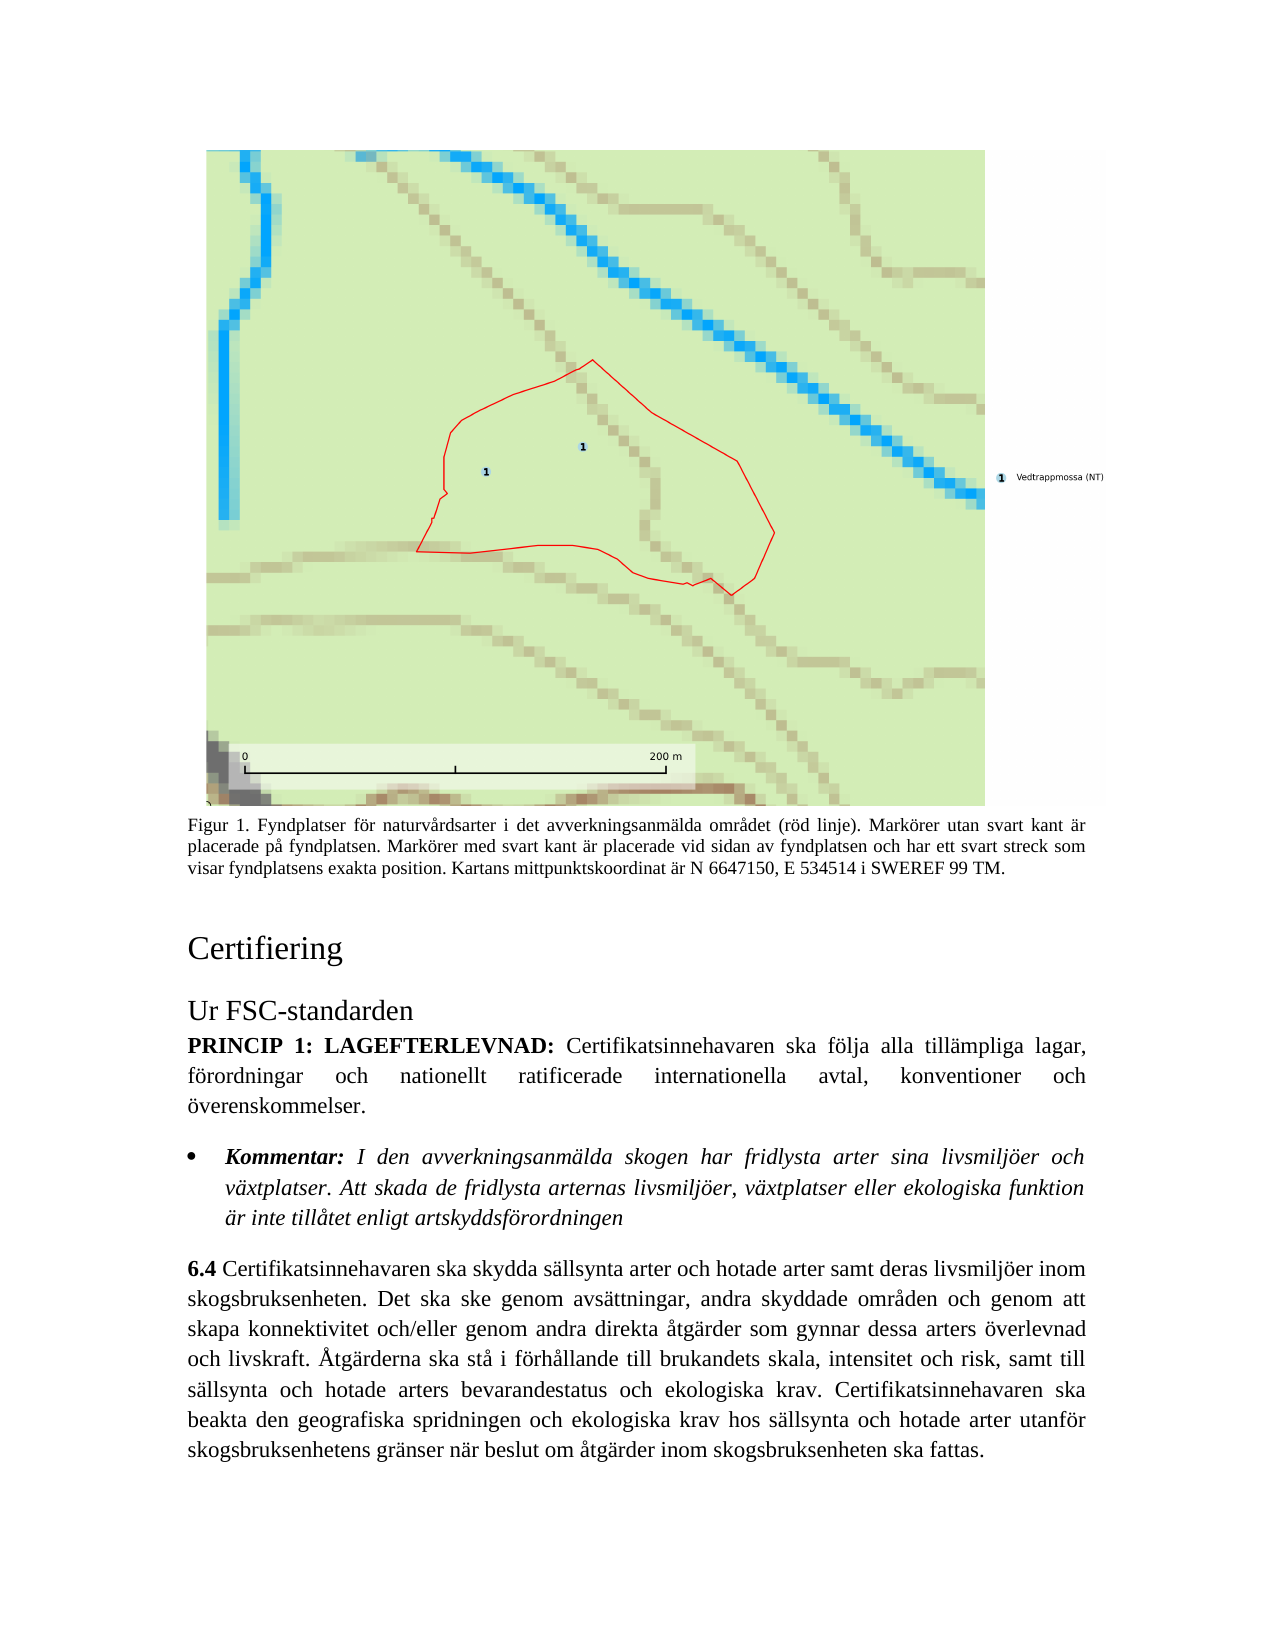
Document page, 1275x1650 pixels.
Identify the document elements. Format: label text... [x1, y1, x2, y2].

subtitle Ur FSC-standarden [187, 993, 1087, 1027]
list Kommentar: I den avverkningsanmälda skogen har fridlysta arter sina livsmiljöer och växtplatser. Att skada de fridlysta arternas livsmiljöer, växtplatser eller ekologiska funktion är inte tillåtet enligt artskyddsförordningen [187, 1143, 1087, 1230]
text PRINCIP 1: LAGEFTERLEVNAD: Certifikatsinnehavaren ska följa alla tillämpliga lagar, förordningar och nationellt ratificerade internationella avtal, konventioner och överenskommelser. [187, 1032, 1087, 1119]
picture [206, 150, 1107, 806]
text 6.4 Certifikatsinnehavaren ska skydda sällsynta arter och hotade arter samt deras livsmiljöer inom skogsbruksenheten. Det ska ske genom avsättningar, andra skyddade områden och genom att skapa konnektivitet och/eller genom andra direkta åtgärder som gynnar dessa arters överlevnad och livskraft. Åtgärderna ska stå i förhållande till brukandets skala, intensitet och risk, samt till sällsynta och hotade arters bevarandestatus och ekologiska krav. Certifikatsinnehavaren ska beakta den geografiska spridningen och ekologiska krav hos sällsynta och hotade arter utanför skogsbruksenhetens gränser när beslut om åtgärder inom skogsbruksenheten ska fattas. [187, 1255, 1087, 1462]
subtitle Certifiering [187, 928, 1087, 967]
text Figur 1. Fyndplatser för naturvårdsarter i det avverkningsanmälda området (röd linje). Markörer utan svart kant är placerade på fyndplatsen. Markörer med svart kant är placerade vid sidan av fyndplatsen och har ett svart streck som visar fyndplatsens exakta position. Kartans mittpunktskoordinat är N 6647150, E 534514 i SWEREF 99 TM. [187, 814, 1087, 878]
